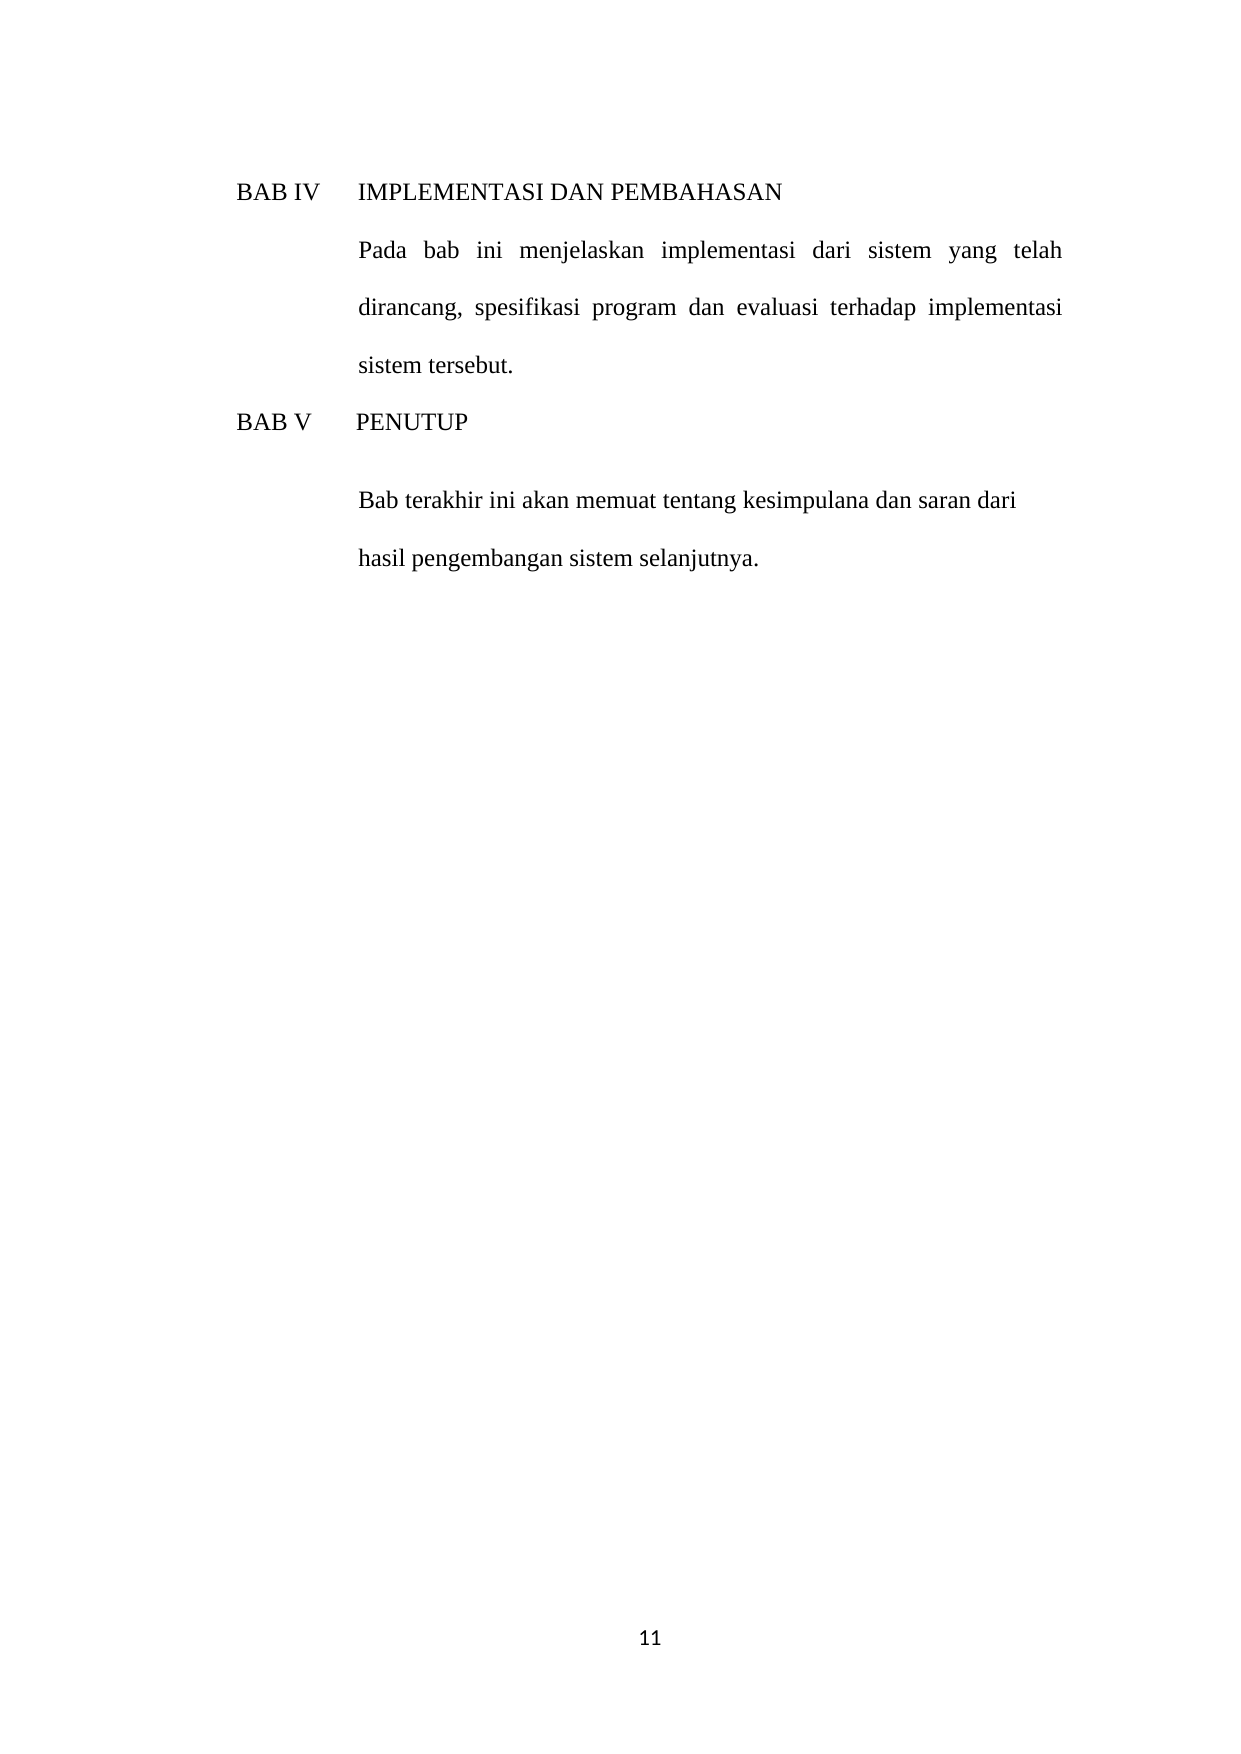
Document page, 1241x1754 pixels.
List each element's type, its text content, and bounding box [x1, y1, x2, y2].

text Bab terakhir ini akan memuat tentang kesimpulana dan saran dari hasil pengembangan sistem selanjutnya. [358, 486, 1017, 572]
text Pada bab ini menjelaskan implementasi dari sistem yang telah dirancang, spesifikasi program dan evaluasi terhadap implementasi sistem tersebut. [358, 235, 1063, 378]
text BAB IV IMPLEMENTASI DAN PEMBAHASAN [236, 177, 1063, 206]
text BAB V PENUTUP [236, 407, 1063, 436]
